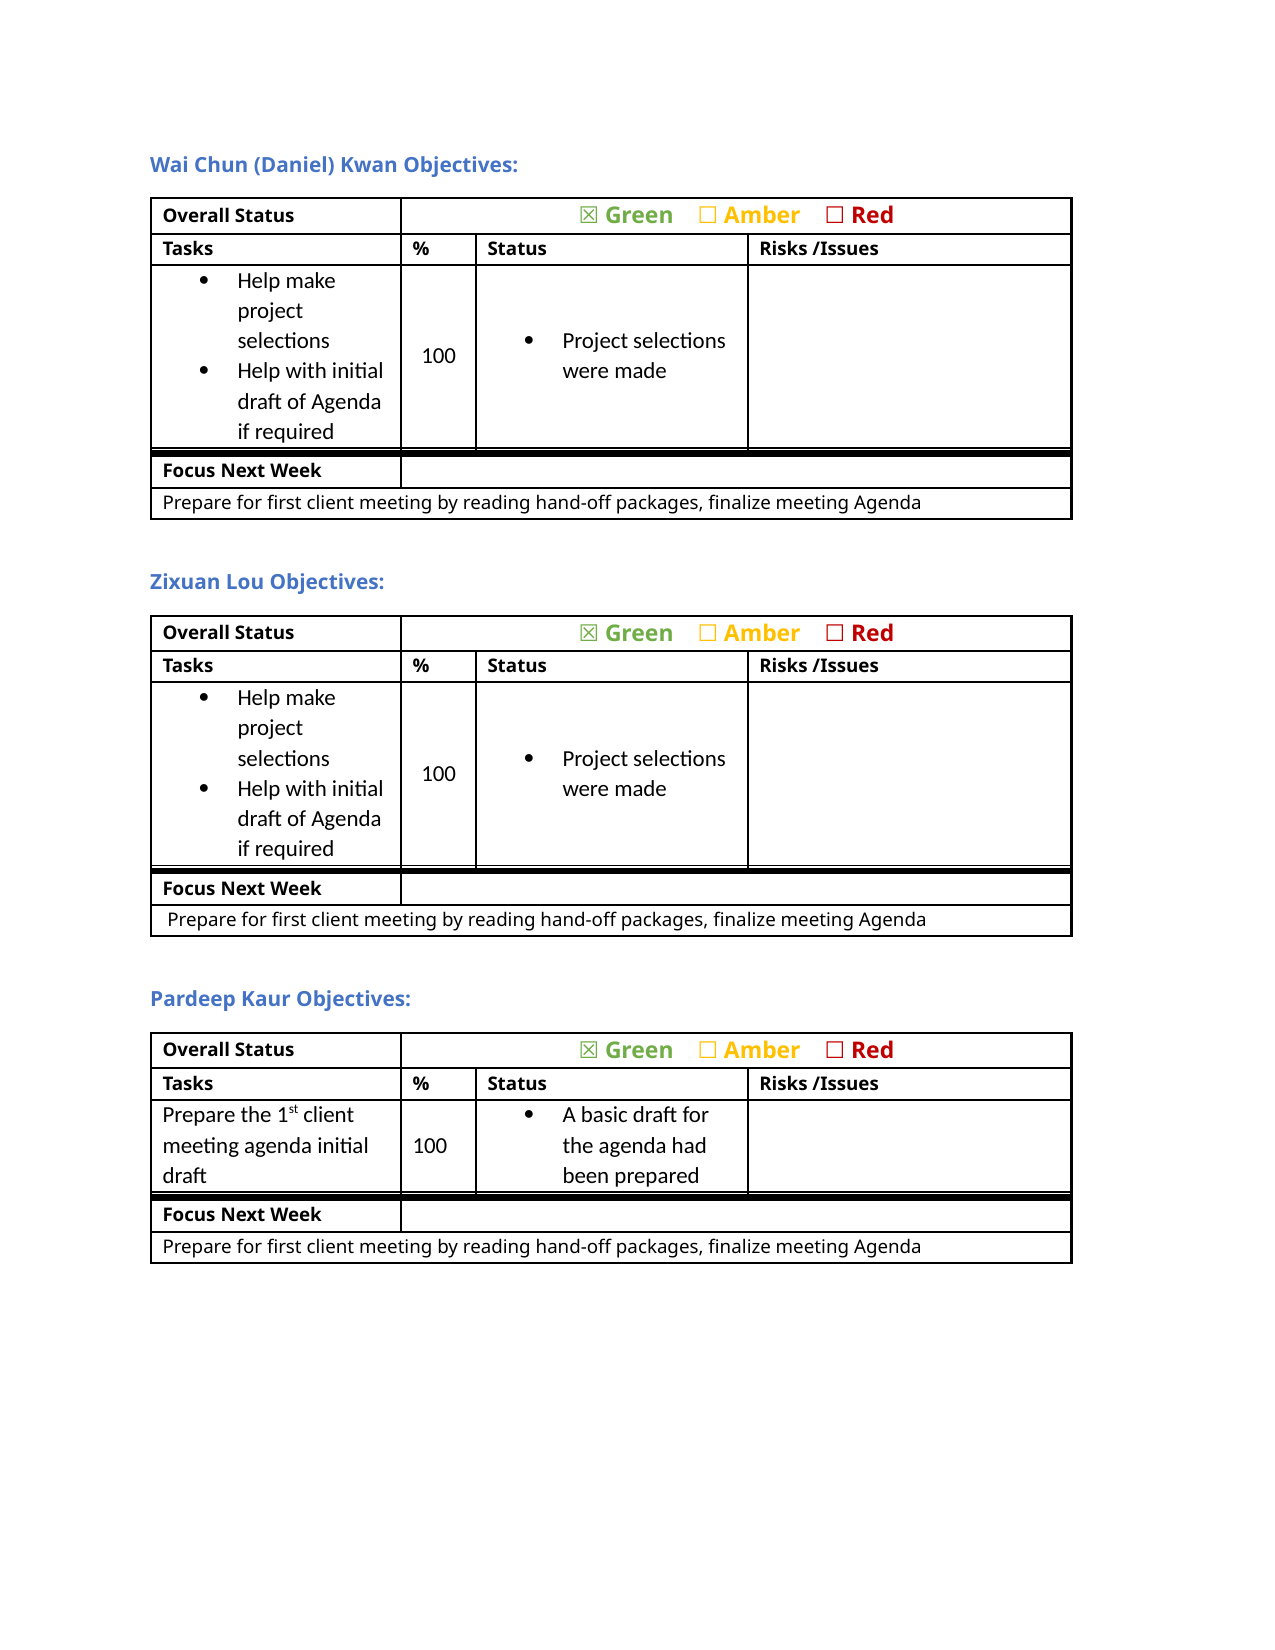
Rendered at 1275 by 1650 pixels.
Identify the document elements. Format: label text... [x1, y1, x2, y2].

table_cell Prepare for first client meeting by reading hand-off packages, finalize meeting Agenda [152, 906, 1070, 935]
table_cell [402, 874, 1070, 904]
table_cell Tasks [152, 652, 400, 681]
table_cell [749, 266, 1070, 447]
table_cell Tasks [152, 235, 400, 264]
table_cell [152, 1101, 400, 1191]
table_cell Tasks [152, 1069, 400, 1098]
table_cell 100 [402, 683, 475, 864]
table_cell Help make project selections Help with initial draft of Agenda if required [152, 266, 400, 447]
table_cell [402, 1201, 1070, 1231]
table_cell Status [477, 235, 747, 264]
table_cell 100 [402, 266, 475, 447]
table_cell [477, 1101, 747, 1191]
table_cell Focus Next Week [152, 457, 400, 487]
table_cell Status [477, 1069, 747, 1098]
table_cell Focus Next Week [152, 874, 400, 904]
table_cell Project selections were made [477, 683, 747, 864]
table_cell Prepare for first client meeting by reading hand-off packages, finalize meeting Agenda [152, 489, 1070, 518]
table_cell Project selections were made [477, 266, 747, 447]
table_cell % [402, 235, 475, 264]
text Pardeep Kaur Objectives: [150, 984, 1125, 1013]
text Wai Chun (Daniel) Kwan Objectives: [150, 150, 1125, 178]
table_cell Focus Next Week [152, 1201, 400, 1231]
table_cell 100 [402, 1101, 475, 1191]
table_header Green Amber Red [402, 1034, 1070, 1067]
table_cell [749, 1101, 1070, 1191]
table_cell [402, 457, 1070, 487]
text Zixuan Lou Objectives: [150, 567, 1125, 596]
table_header Overall Status [152, 1034, 400, 1067]
table_header Green Amber Red [402, 617, 1070, 650]
table_header Overall Status [152, 199, 400, 233]
table_header Overall Status [152, 617, 400, 650]
table_cell Help make project selections Help with initial draft of Agenda if required [152, 683, 400, 864]
table_cell Risks /Issues [749, 652, 1070, 681]
table_cell Prepare for first client meeting by reading hand-off packages, finalize meeting Agenda [152, 1233, 1070, 1262]
table_cell Risks /Issues [749, 1069, 1070, 1098]
table_cell % [402, 652, 475, 681]
table_header Green Amber Red [402, 199, 1070, 233]
table_cell Status [477, 652, 747, 681]
table_cell % [402, 1069, 475, 1098]
table_cell [749, 683, 1070, 864]
table_cell Risks /Issues [749, 235, 1070, 264]
